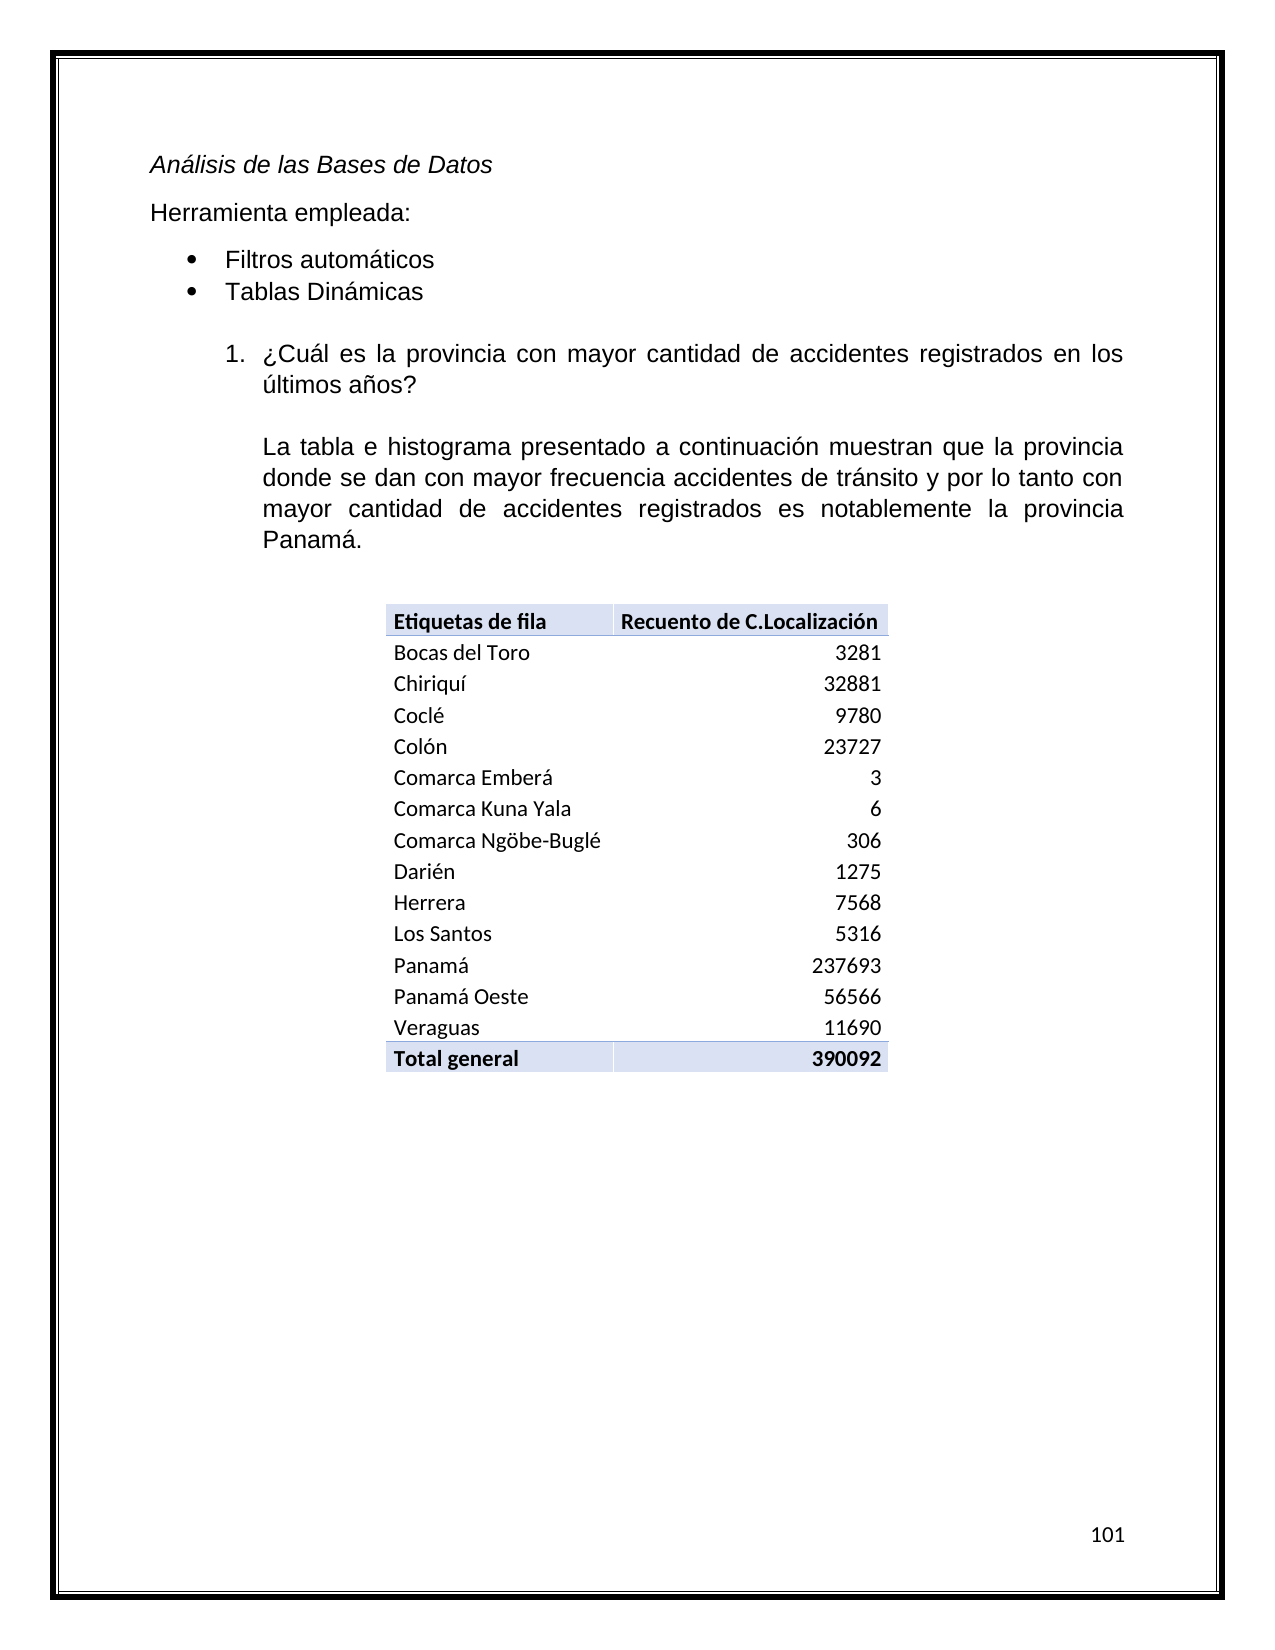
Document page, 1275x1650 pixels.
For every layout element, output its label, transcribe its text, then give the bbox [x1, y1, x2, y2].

table_cell Panamá [386, 948, 613, 979]
table_cell 56566 [614, 979, 888, 1010]
table_cell 23727 [614, 729, 888, 760]
table_cell Chiriquí [386, 666, 613, 697]
list Filtros automáticos [187, 245, 1125, 274]
table_cell Colón [386, 729, 613, 760]
table_cell 11690 [614, 1010, 888, 1041]
table_cell Coclé [386, 698, 613, 729]
table_cell Veraguas [386, 1010, 613, 1041]
table_header Etiquetas de fila [386, 604, 613, 635]
table_cell 3 [614, 760, 888, 791]
table_cell 1275 [614, 854, 888, 885]
list Tablas Dinámicas [187, 277, 1125, 305]
table_cell Panamá Oeste [386, 979, 613, 1010]
table_cell 237693 [614, 948, 888, 979]
table_cell Darién [386, 854, 613, 885]
table_header Recuento de C.Localización [614, 604, 888, 635]
table_cell 3281 [614, 636, 888, 666]
table_cell Comarca Ngöbe-Buglé [386, 823, 613, 854]
table_cell Comarca Emberá [386, 760, 613, 791]
table_cell Comarca Kuna Yala [386, 791, 613, 822]
table_cell Herrera [386, 885, 613, 916]
table_cell Total general [386, 1042, 613, 1072]
table_cell Bocas del Toro [386, 636, 613, 666]
table_cell 5316 [614, 916, 888, 947]
table_cell 9780 [614, 698, 888, 729]
list ¿Cuál es la provincia con mayor cantidad de accidentes registrados en los últimos años? [225, 339, 1125, 398]
list La tabla e histograma presentado a continuación muestran que la provincia donde se dan con mayor frecuencia accidentes de tránsito y por lo tanto con mayor cantidad de accidentes registrados es notablemente la provincia Panamá. [262, 432, 1125, 554]
table_cell 7568 [614, 885, 888, 916]
table_cell Los Santos [386, 916, 613, 947]
text Análisis de las Bases de Datos [150, 150, 1125, 179]
text Herramienta empleada: [150, 198, 1125, 226]
table_cell 390092 [614, 1042, 888, 1072]
table_cell 306 [614, 823, 888, 854]
table_cell 6 [614, 791, 888, 822]
table_cell 32881 [614, 666, 888, 697]
